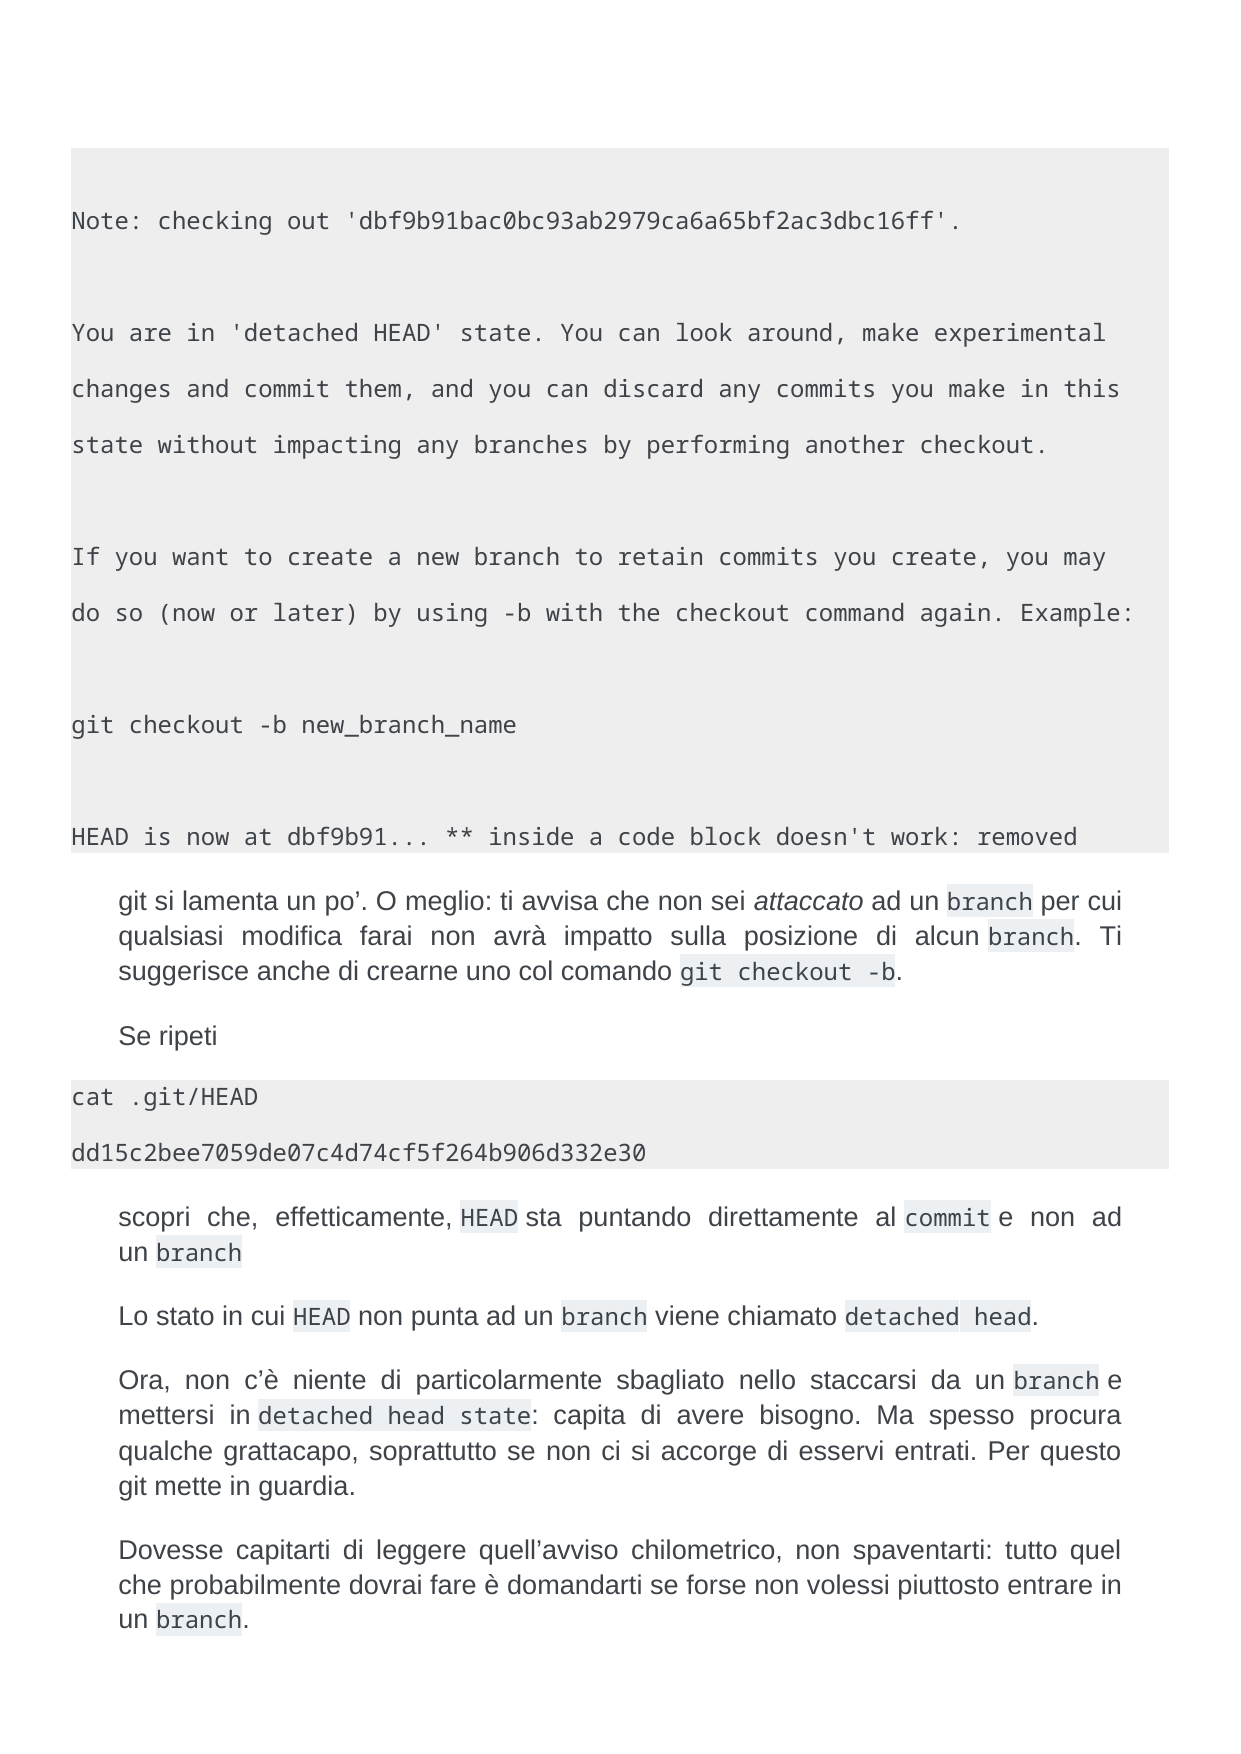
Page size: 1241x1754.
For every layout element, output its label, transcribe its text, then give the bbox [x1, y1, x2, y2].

text dd15c2bee7059de07c4d74cf5f264b906d332e30 [71, 1136, 1169, 1169]
text git si lamenta un po’. O meglio: ti avvisa che non sei attaccato ad un branch per cui qualsiasi modifica farai non avrà impatto sulla posizione di alcun branch. Ti suggerisce anche di crearne uno col comando git checkout -b. [118, 882, 1122, 987]
text HEAD is now at dbf9b91... ** inside a code block doesn't work: removed [71, 820, 1169, 853]
text Note: checking out 'dbf9b91bac0bc93ab2979ca6a65bf2ac3dbc16ff'. [71, 204, 1169, 236]
text Se ripeti [118, 1016, 1122, 1051]
text state without impacting any branches by performing another checkout. [71, 428, 1169, 460]
text You are in 'detached HEAD' state. You can look around, make experimental [71, 316, 1169, 348]
text changes and commit them, and you can discard any commits you make in this [71, 372, 1169, 404]
text Lo stato in cui HEAD non punta ad un branch viene chiamato detached head. [118, 1297, 1122, 1332]
text If you want to create a new branch to retain commits you create, you may [71, 540, 1169, 572]
text do so (now or later) by using -b with the checkout command again. Example: [71, 596, 1169, 628]
text cat .git/HEAD [71, 1080, 1169, 1113]
text scopri che, effetticamente, HEAD sta puntando direttamente al commit e non ad un branch [118, 1198, 1122, 1268]
text Dovesse capitarti di leggere quell’avviso chilometrico, non spaventarti: tutto quel che probabilmente dovrai fare è domandarti se forse non volessi piuttosto entrare in un branch. [118, 1531, 1122, 1636]
text Ora, non c’è niente di particolarmente sbagliato nello staccarsi da un branch e mettersi in detached head state: capita di avere bisogno. Ma spesso procura qualche grattacapo, soprattutto se non ci si accorge di esservi entrati. Per questo git mette in guardia. [118, 1361, 1122, 1501]
text git checkout -b new_branch_name [71, 708, 1169, 741]
